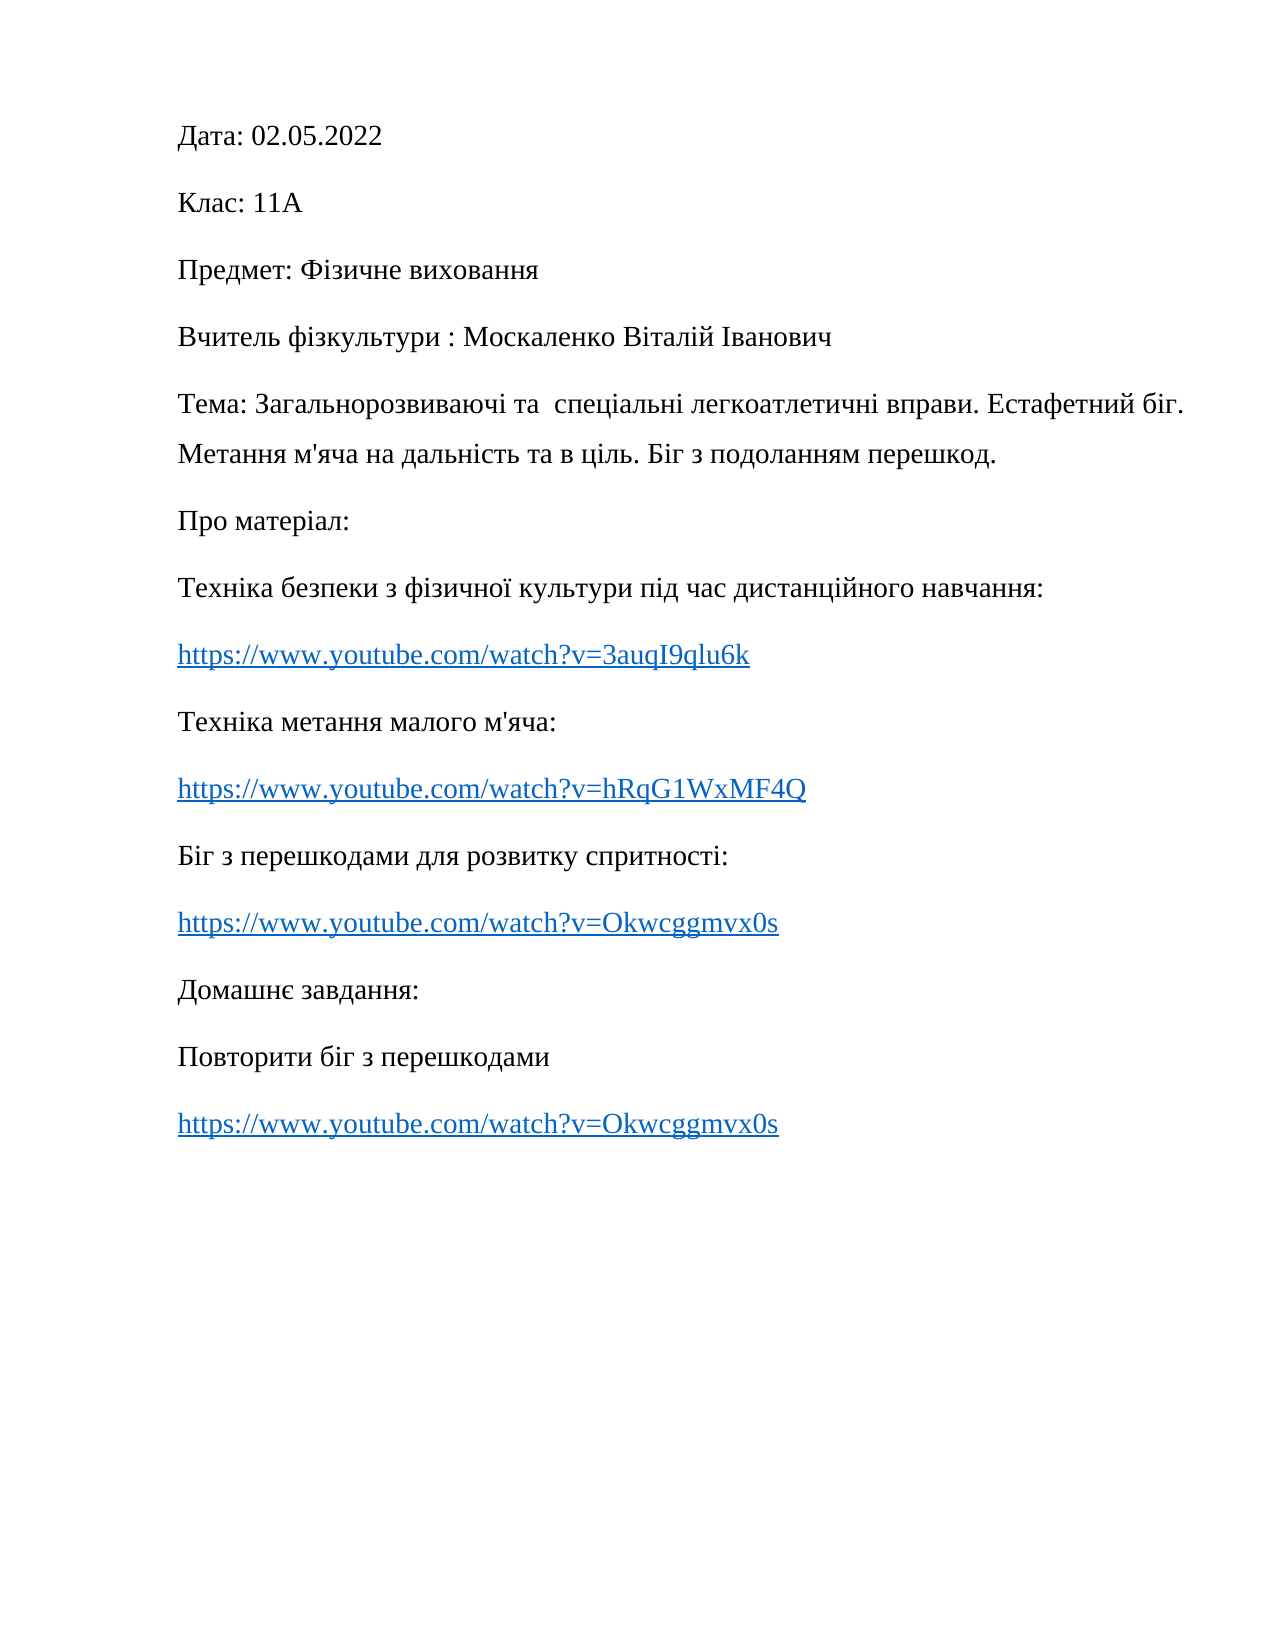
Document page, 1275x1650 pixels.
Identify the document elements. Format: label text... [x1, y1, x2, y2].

text Техніка метання малого м'яча: [177, 704, 1186, 738]
text https://www.youtube.com/watch?v=Okwcggmvx0s [177, 905, 1186, 939]
text https://www.youtube.com/watch?v=3auqI9qlu6k [177, 637, 1186, 671]
text https://www.youtube.com/watch?v=hRqG1WxMF4Q [177, 771, 1186, 805]
text Вчитель фізкультури : Москаленко Віталій Іванович [177, 319, 1186, 353]
text Клас: 11А [177, 185, 1186, 219]
text Домашнє завдання: [177, 972, 1186, 1006]
text Техніка безпеки з фізичної культури під час дистанційного навчання: [177, 570, 1186, 604]
text Дата: 02.05.2022 [177, 118, 1186, 152]
text Про матеріал: [177, 503, 1186, 537]
text Тема: Загальнорозвиваючі та спеціальні легкоатлетичні вправи. Естафетний біг. Метання м'яча на дальність та в ціль. Біг з подоланням перешкод. [177, 386, 1186, 470]
text https://www.youtube.com/watch?v=Okwcggmvx0s [177, 1106, 1186, 1140]
text Біг з перешкодами для розвитку спритності: [177, 838, 1186, 872]
text Повторити біг з перешкодами [177, 1039, 1186, 1073]
text Предмет: Фізичне виховання [177, 252, 1186, 286]
